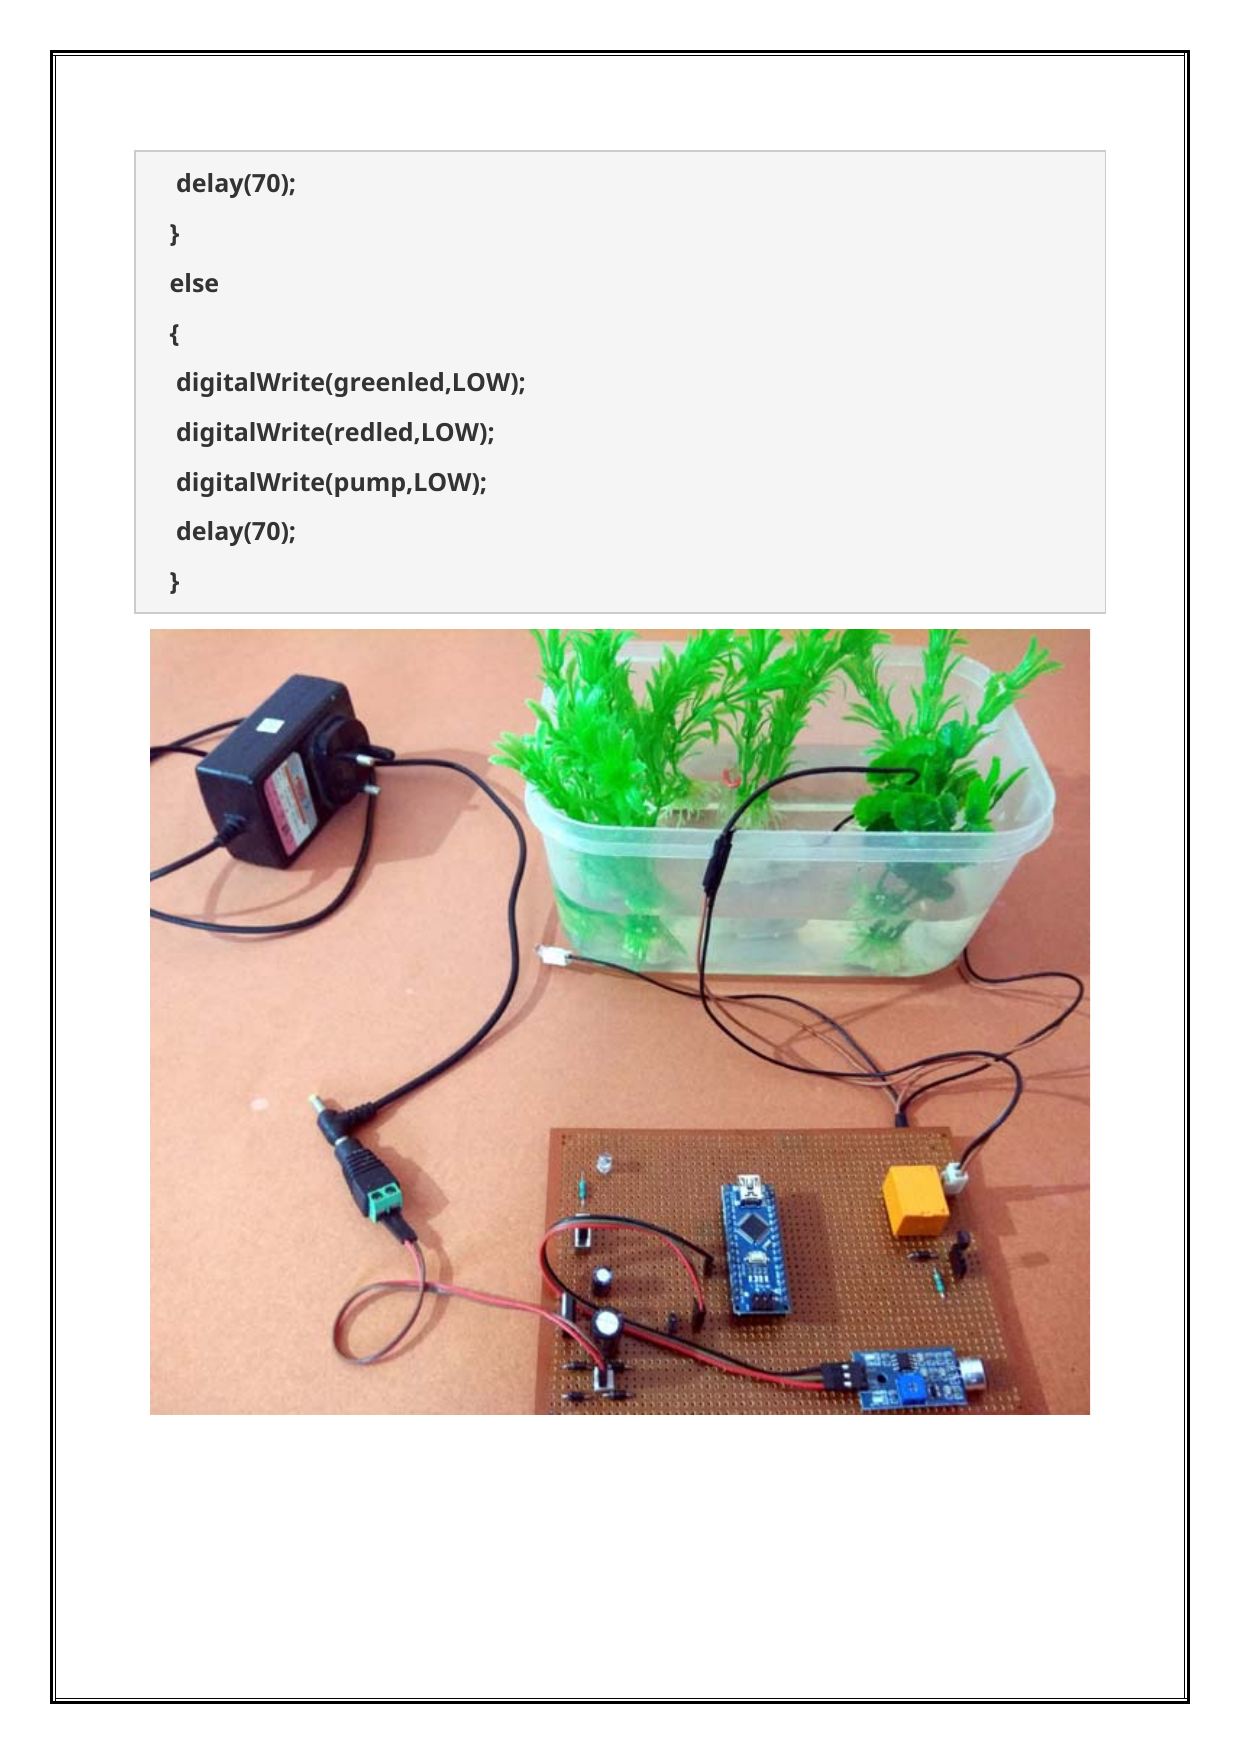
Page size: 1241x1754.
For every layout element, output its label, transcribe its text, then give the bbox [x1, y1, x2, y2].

text digitalWrite(redled,LOW); [136, 398, 1105, 448]
picture [150, 629, 1091, 1415]
text { [136, 299, 1105, 349]
text } [136, 200, 1105, 249]
text } [136, 547, 1105, 612]
text delay(70); [136, 498, 1105, 547]
text digitalWrite(greenled,LOW); [136, 349, 1105, 398]
text delay(70); [136, 152, 1105, 200]
text else [136, 249, 1105, 299]
text digitalWrite(pump,LOW); [136, 448, 1105, 498]
